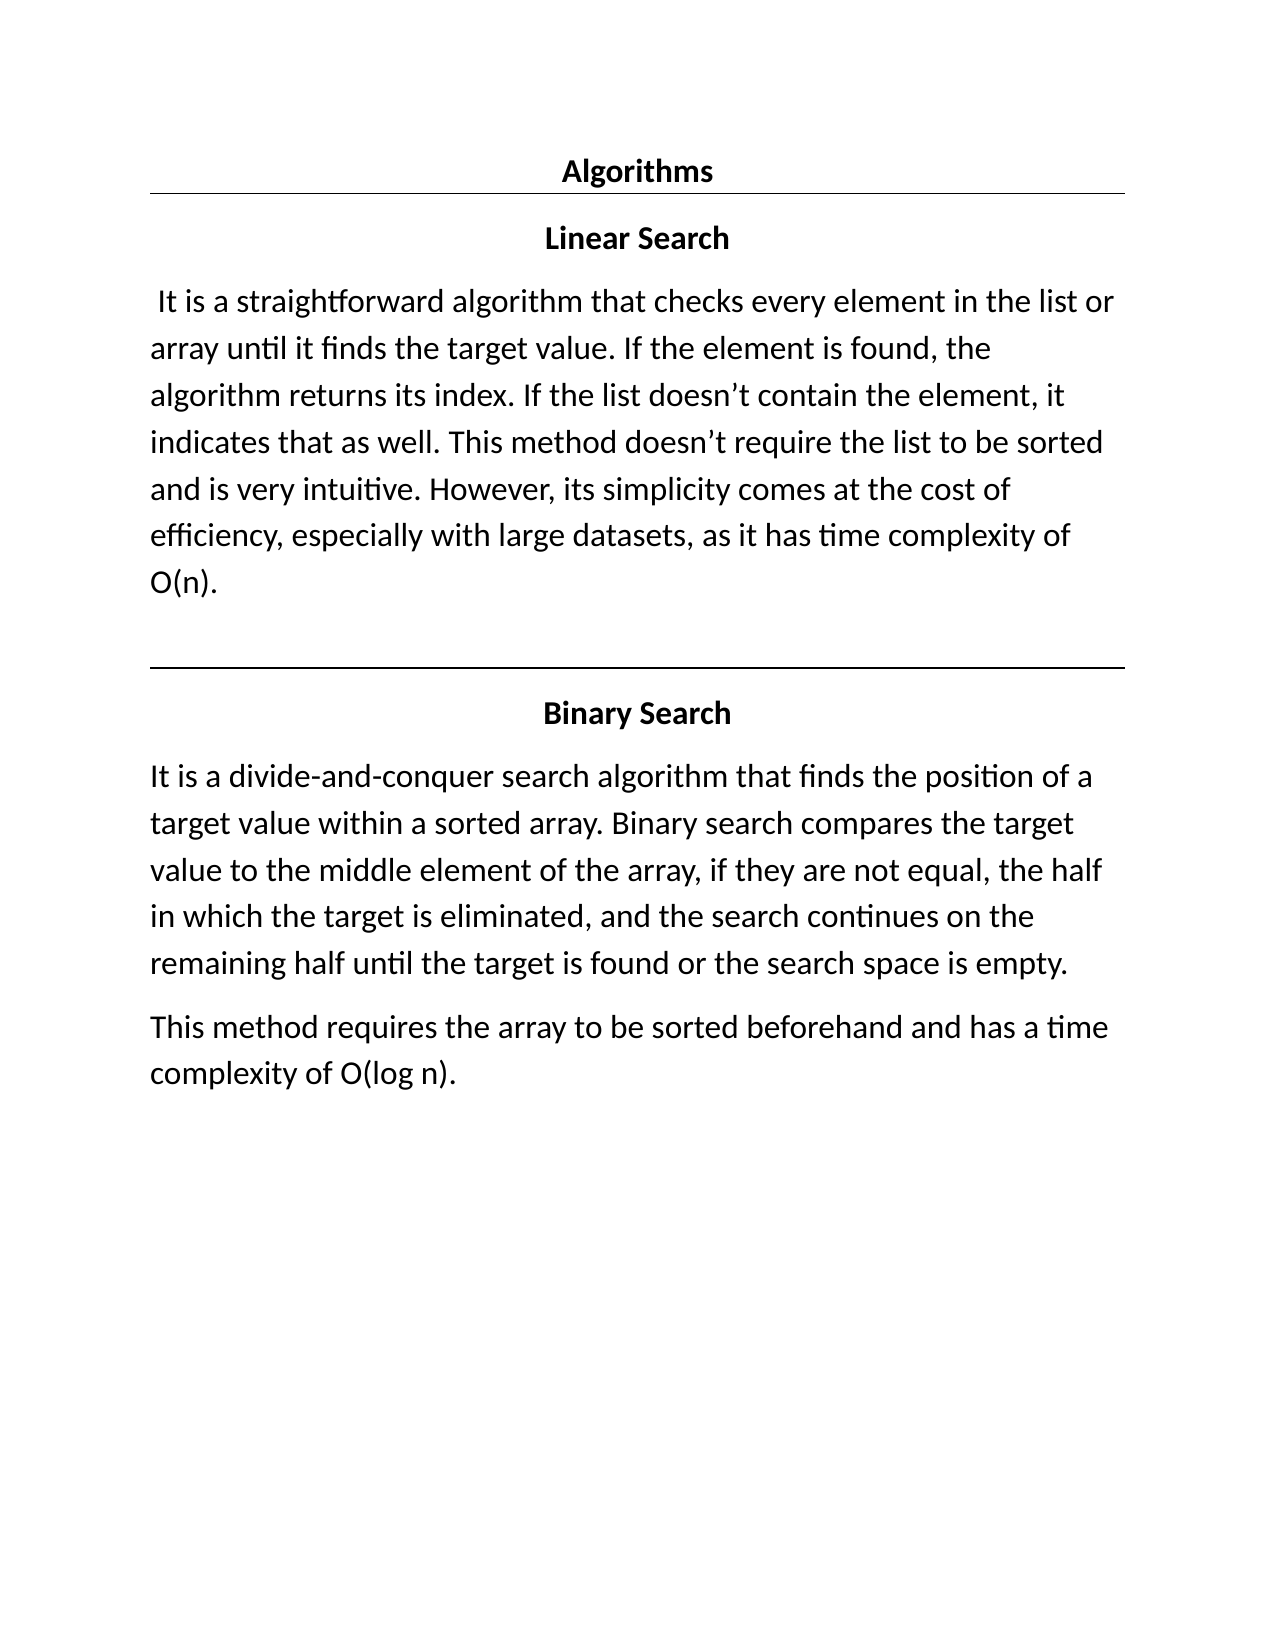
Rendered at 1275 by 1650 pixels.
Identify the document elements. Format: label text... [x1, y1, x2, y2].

text It is a straightforward algorithm that checks every element in the list or array until it finds the target value. If the element is found, the algorithm returns its index. If the list doesn’t contain the element, it indicates that as well. This method doesn’t require the list to be sorted and is very intuitive. However, its simplicity comes at the cost of efficiency, especially with large datasets, as it has time complexity of O(n). [150, 281, 1125, 602]
text Linear Search [150, 217, 1125, 258]
text Binary Search [150, 692, 1125, 732]
text This method requires the array to be sorted beforehand and has a time complexity of O(log n). [150, 1006, 1125, 1093]
text It is a divide-and-conquer search algorithm that finds the position of a target value within a sorted array. Binary search compares the target value to the middle element of the array, if they are not equal, the half in which the target is eliminated, and the search continues on the remaining half until the target is found or the search space is empty. [150, 755, 1125, 983]
text Algorithms [150, 150, 1125, 193]
